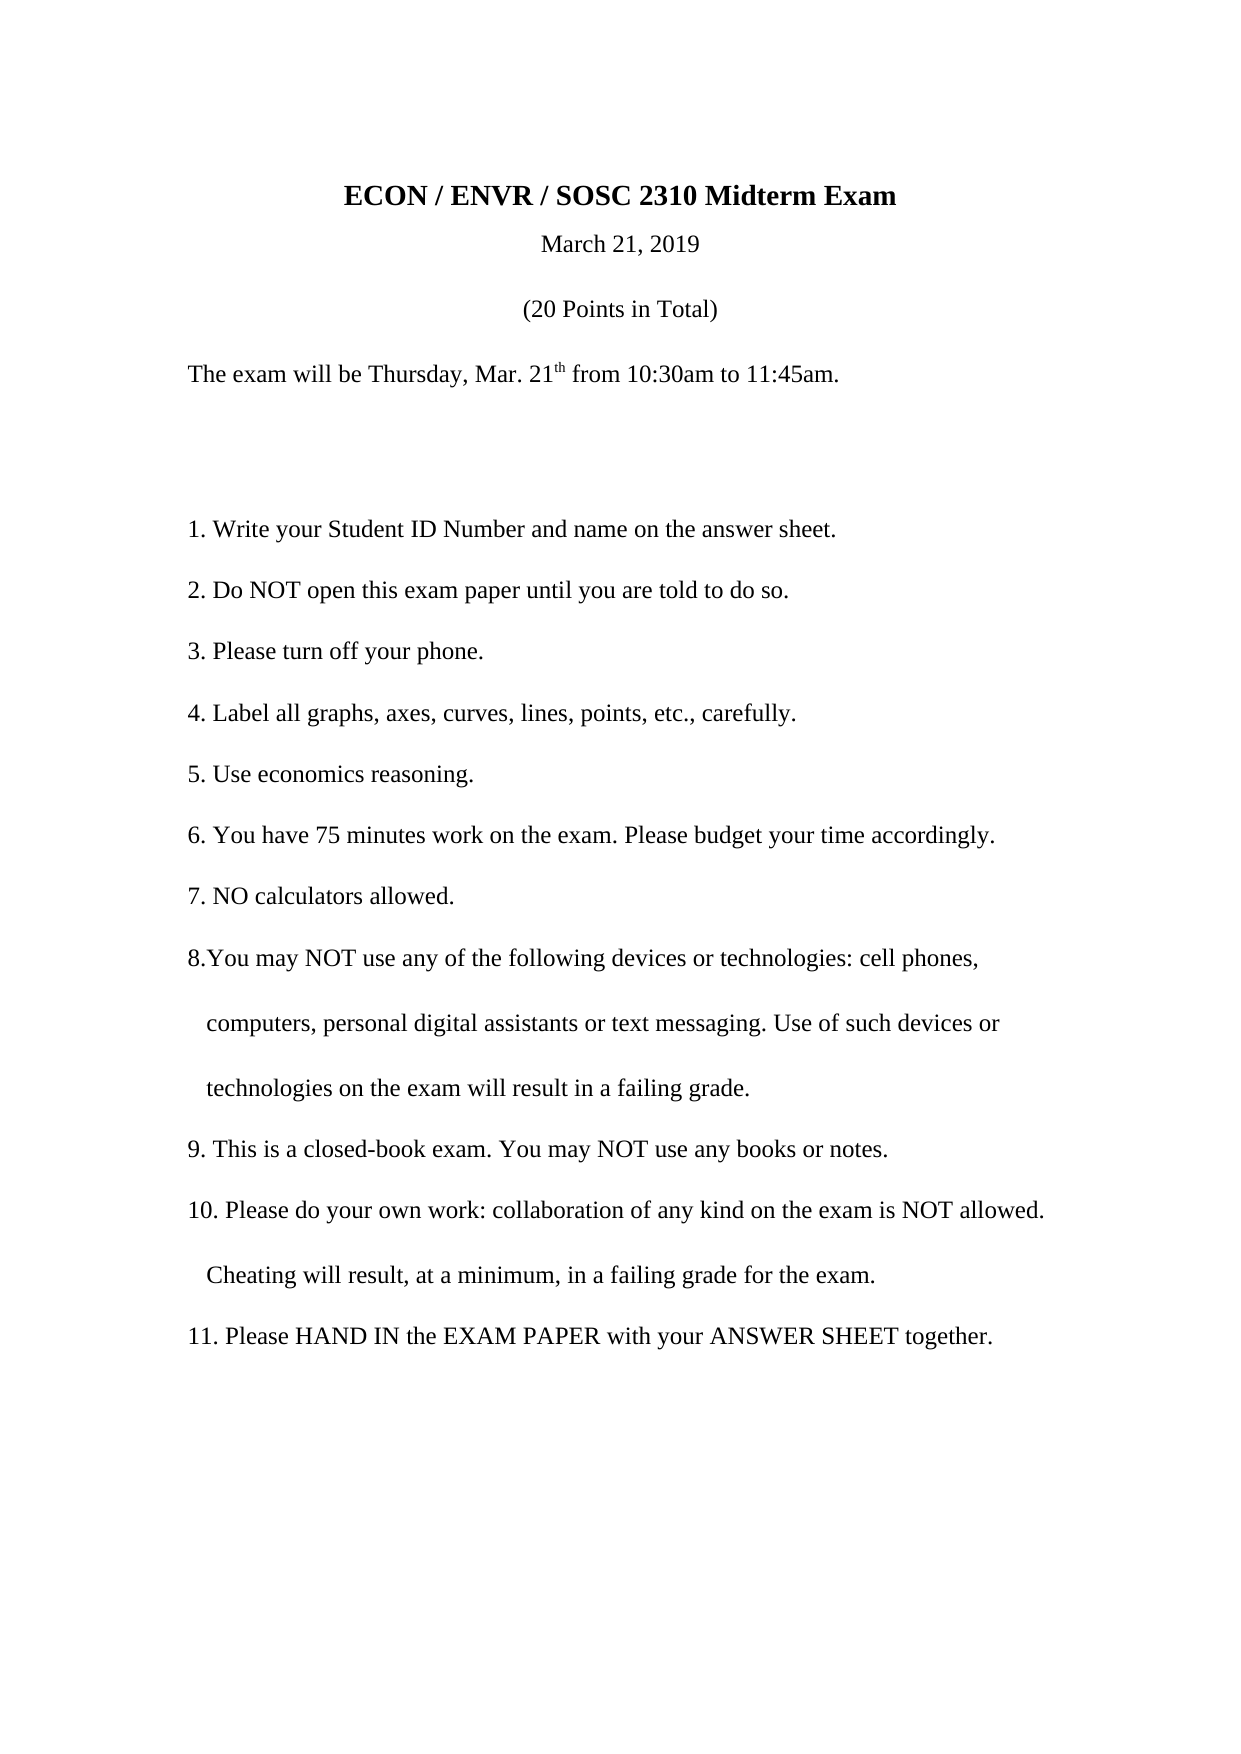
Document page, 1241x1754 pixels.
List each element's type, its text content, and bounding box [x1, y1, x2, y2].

text 9. This is a closed-book exam. You may NOT use any books or notes. [187, 1132, 1053, 1164]
text 3. Please turn off your phone. [187, 634, 1053, 667]
text 5. Use economics reasoning. [187, 757, 1053, 789]
text 6. You have 75 minutes work on the exam. Please budget your time accordingly. [187, 818, 1053, 851]
text The exam will be Thursday, Mar. 21th from 10:30am to 11:45am. [187, 357, 1053, 389]
text ECON / ENVR / SOSC 2310 Midterm Exam [187, 162, 1053, 227]
text 10. Please do your own work: collaboration of any kind on the exam is NOT allowed. Cheating will result, at a minimum, in a failing grade for the exam. [187, 1193, 1053, 1291]
text 7. NO calculators allowed. [187, 879, 1053, 912]
text 4. Label all graphs, axes, curves, lines, points, etc., carefully. [187, 696, 1053, 728]
text March 21, 2019 [187, 227, 1053, 259]
text 1. Write your Student ID Number and name on the answer sheet. [187, 512, 1053, 544]
text 8.You may NOT use any of the following devices or technologies: cell phones, computers, personal digital assistants or text messaging. Use of such devices or technologies on the exam will result in a failing grade. [187, 941, 1053, 1103]
text (20 Points in Total) [187, 292, 1053, 324]
text 2. Do NOT open this exam paper until you are told to do so. [187, 573, 1053, 606]
text 11. Please HAND IN the EXAM PAPER with your ANSWER SHEET together. [187, 1319, 1053, 1352]
